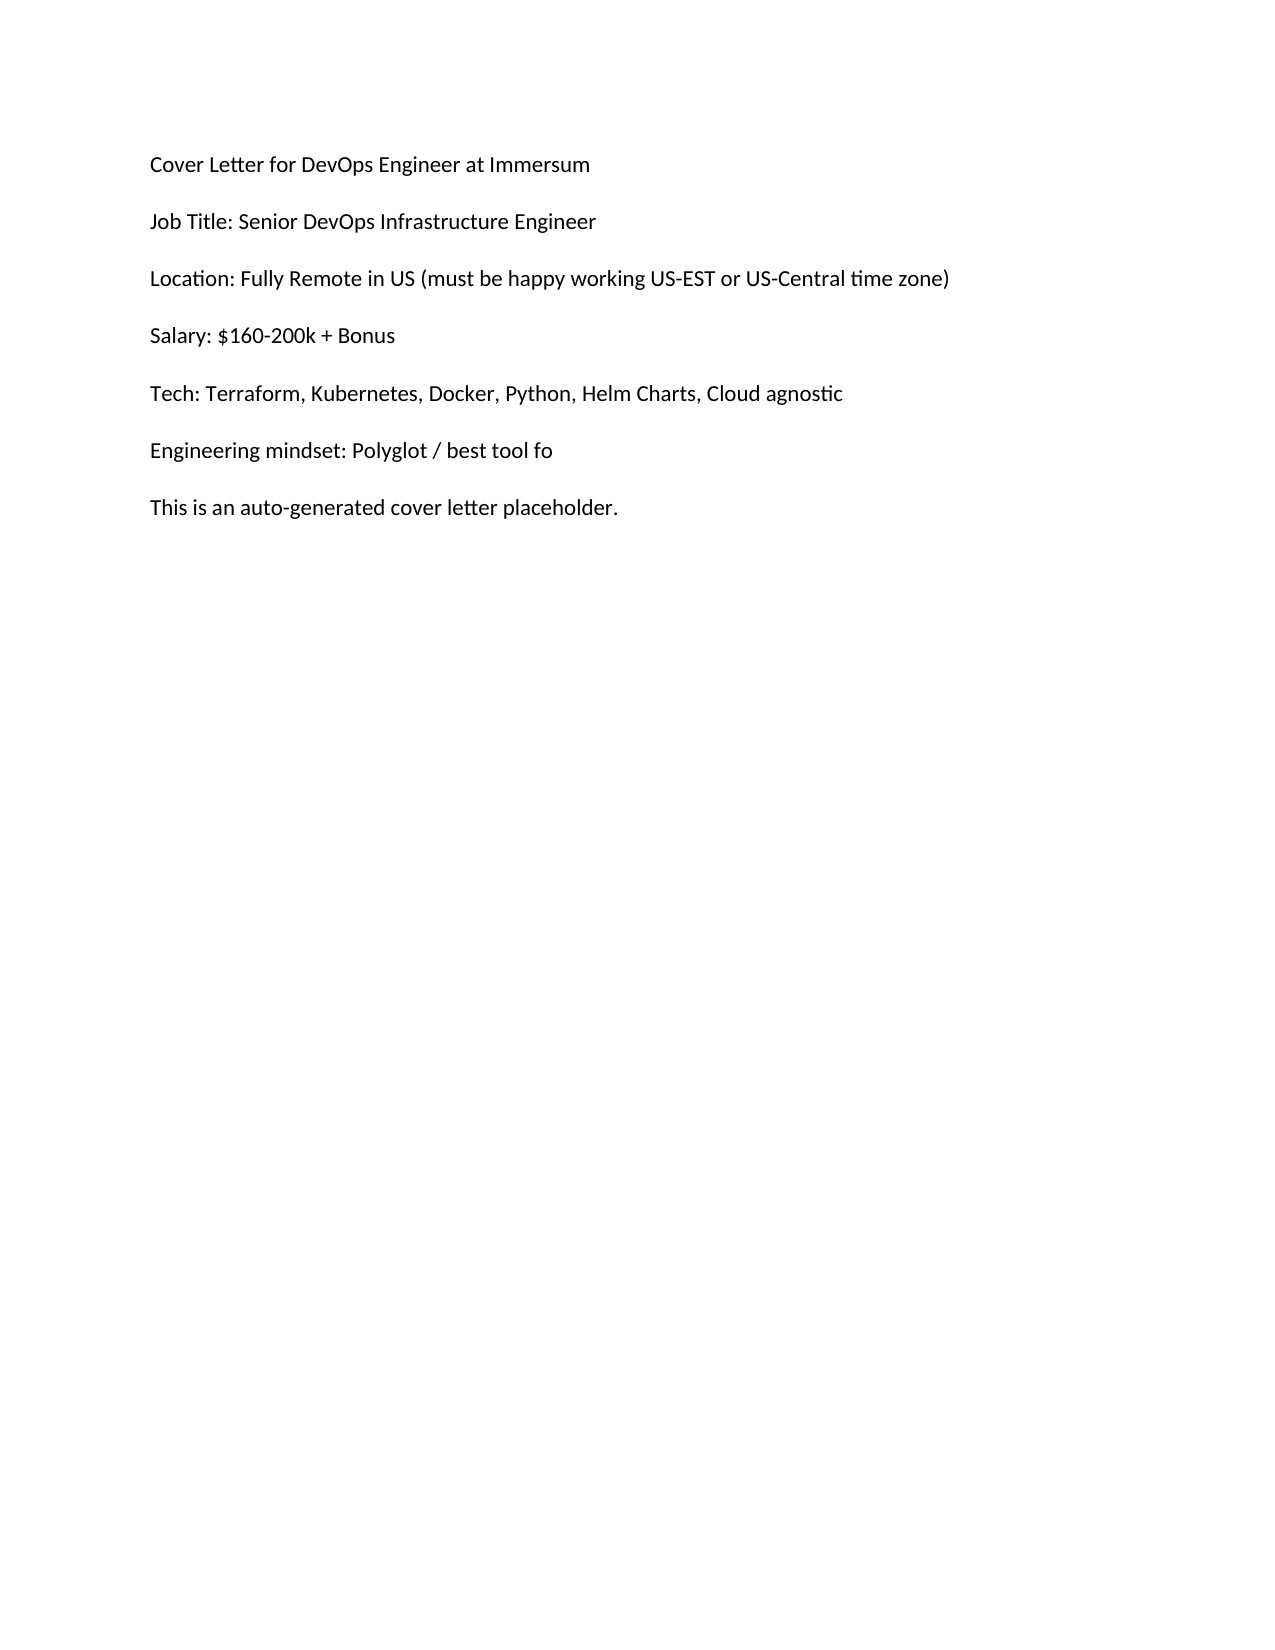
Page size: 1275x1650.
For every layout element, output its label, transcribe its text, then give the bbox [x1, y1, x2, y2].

text Job Title: Senior DevOps Infrastructure Engineer [150, 207, 1125, 235]
text Tech: Terraform, Kubernetes, Docker, Python, Helm Charts, Cloud agnostic [150, 379, 1125, 407]
text This is an auto-generated cover letter placeholder. [150, 493, 1125, 521]
text Location: Fully Remote in US (must be happy working US-EST or US-Central time zone) [150, 264, 1125, 292]
text Cover Letter for DevOps Engineer at Immersum [150, 150, 1125, 178]
text Salary: $160-200k + Bonus [150, 322, 1125, 349]
text Engineering mindset: Polyglot / best tool fo [150, 436, 1125, 464]
